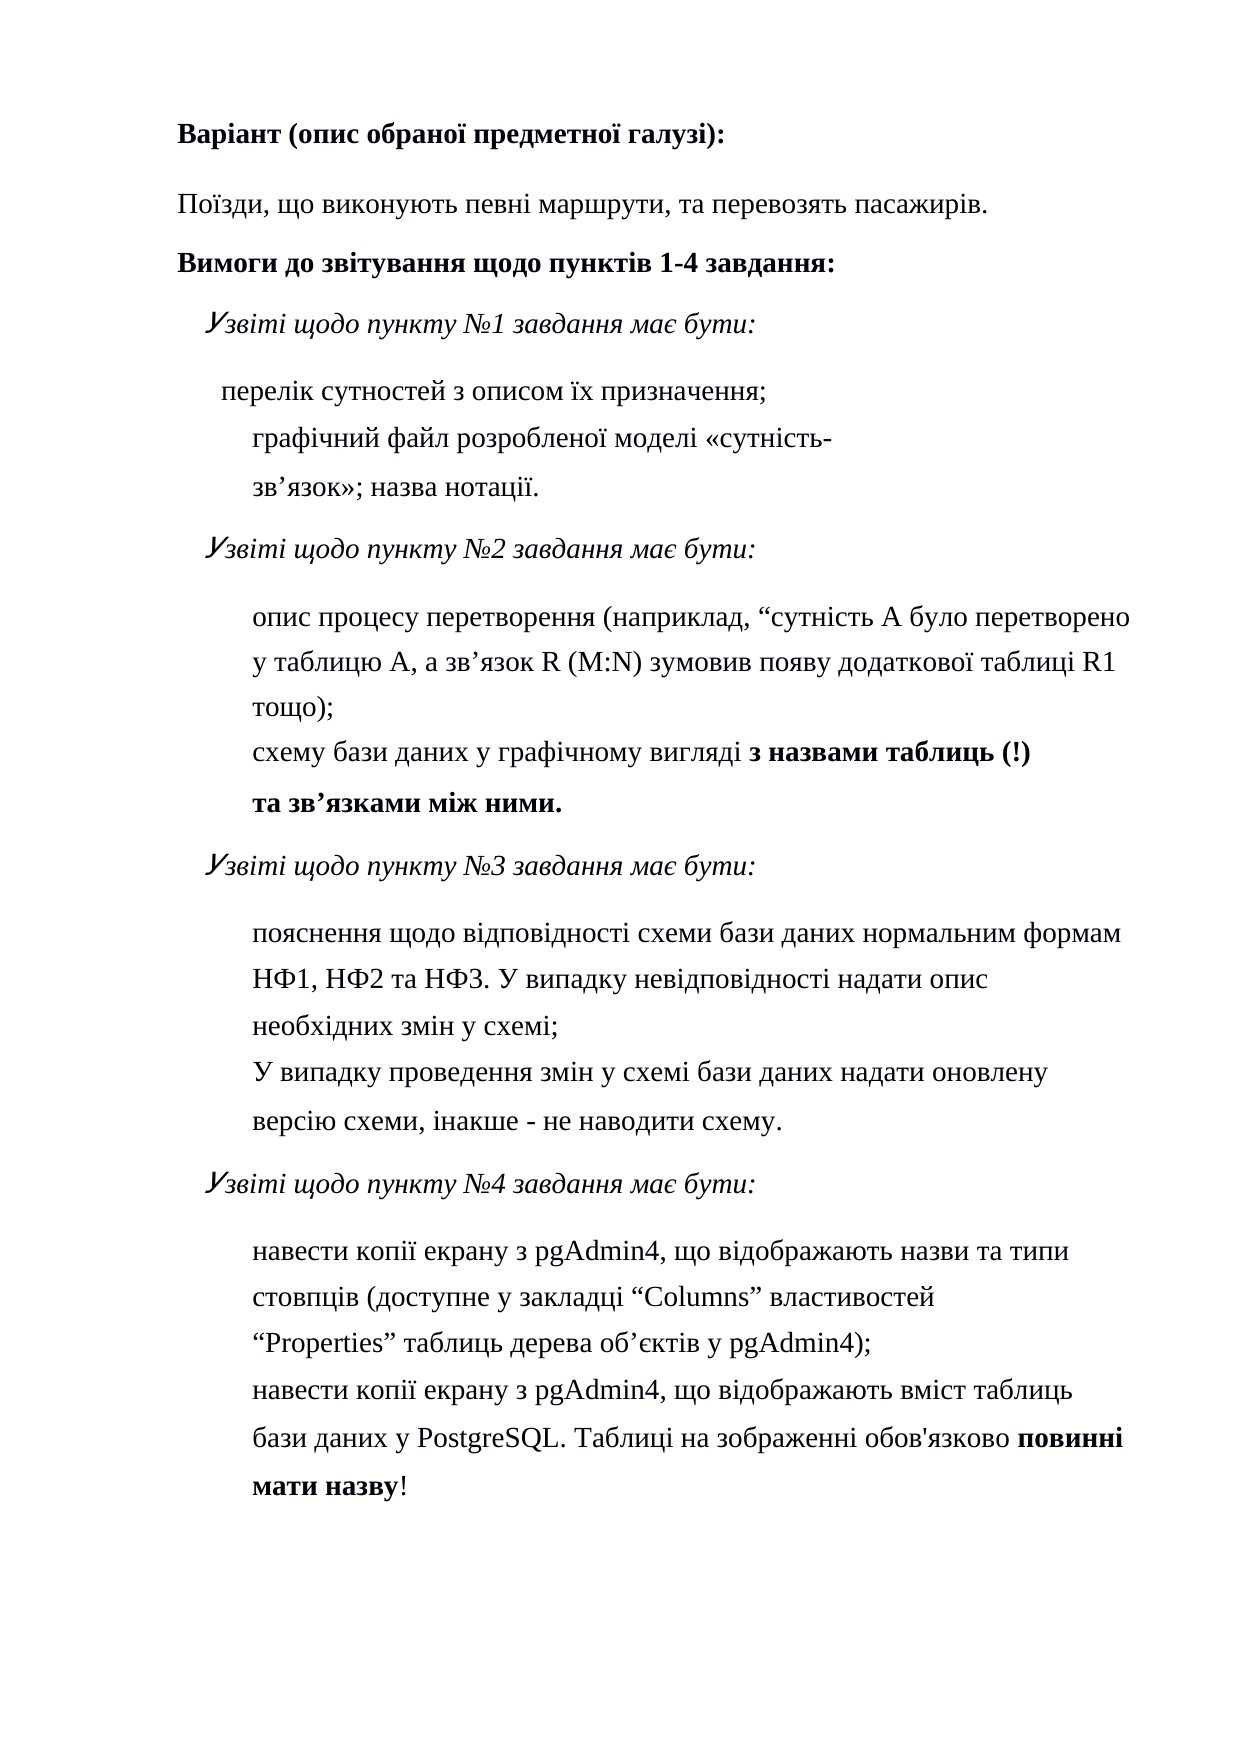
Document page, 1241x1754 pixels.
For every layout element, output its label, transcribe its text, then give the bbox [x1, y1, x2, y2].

text Поїзди, що виконують певні маршрути, та перевозять пасажирів. [177, 186, 1150, 220]
text Варіант (опис обраної предметної галузі): [177, 116, 1150, 149]
text схему бази даних у графічному вигляді з назвами таблиць (!) та зв’язками між ними. [252, 734, 1067, 819]
text перелік сутностей з описом їх призначення; [221, 373, 1150, 407]
text графічний файл розробленої моделі «сутність-зв’язок»; назва нотації. [252, 420, 942, 503]
text навести копії екрану з pgAdmin4, що відображають назви та типи стовпців (доступне у закладці “Columns” властивостей “Properties” таблиць дерева об’єктів у pgAdmin4); [252, 1233, 1085, 1359]
text Вимоги до звітування щодо пунктів 1-4 завдання: [177, 245, 1150, 279]
text навести копії екрану з pgAdmin4, що відображають вміст таблиць бази даних у PostgreSQL. Таблиці на зображенні обов'язково повинні мати назву! [252, 1372, 1133, 1501]
text опис процесу перетворення (наприклад, “сутність А було перетворено у таблицю А, а зв’язок R (M:N) зумовив появу додаткової таблиці R1 тощо); [252, 599, 1150, 723]
text пояснення щодо відповідності схеми бази даних нормальним формам НФ1, НФ2 та НФ3. У випадку невідповідності надати опис необхідних змін у схемі; [252, 915, 1135, 1041]
list звіті щодо пункту №3 завдання має бути: [204, 848, 1150, 882]
text У випадку проведення змін у схемі бази даних надати оновлену версію схеми, інакше - не наводити схему. [252, 1054, 1137, 1137]
list звіті щодо пункту №2 завдання має бути: [204, 532, 1150, 565]
list звіті щодо пункту №1 завдання має бути: [204, 306, 1150, 340]
list звіті щодо пункту №4 завдання має бути: [204, 1166, 1150, 1200]
